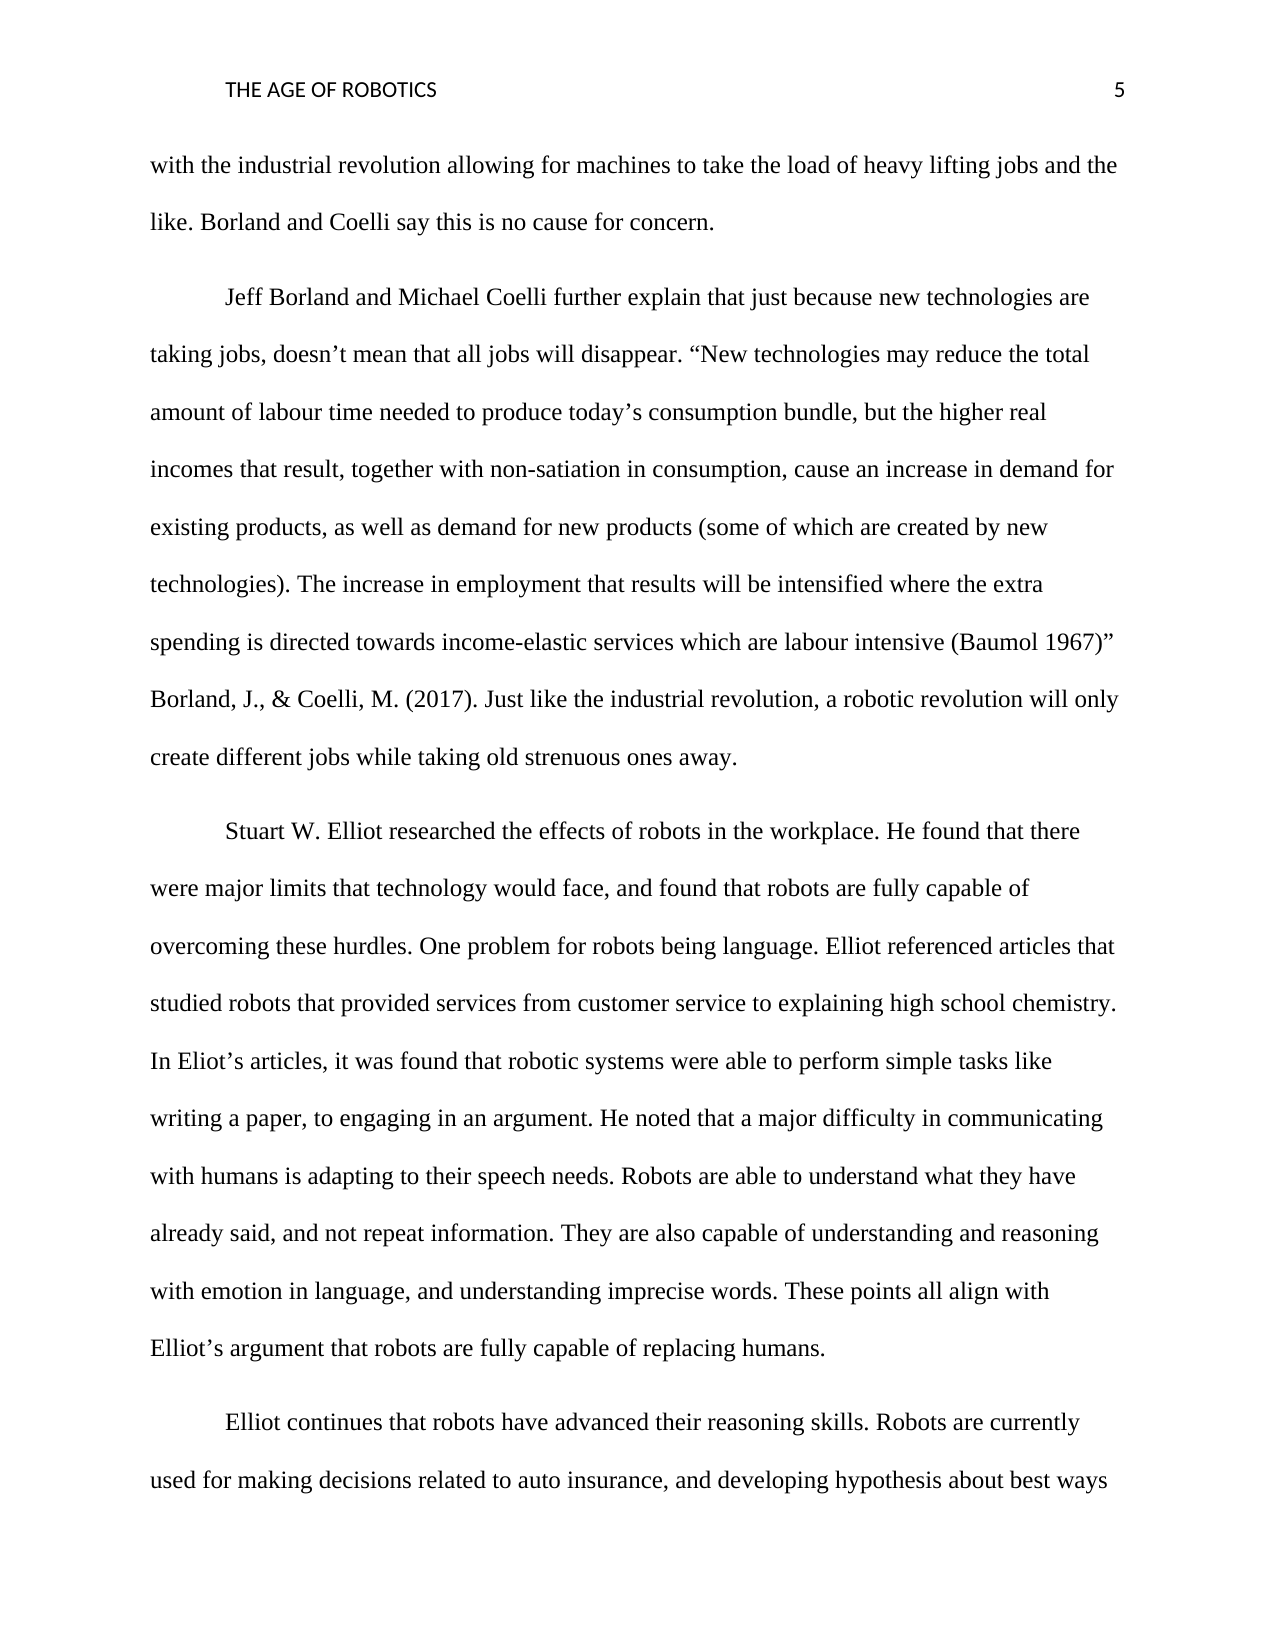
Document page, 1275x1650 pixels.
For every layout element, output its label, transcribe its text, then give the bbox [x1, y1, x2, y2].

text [150, 150, 1125, 236]
text Jeff Borland and Michael Coelli further explain that just because new technologies are taking jobs, doesn’t mean that all jobs will disappear. “New technologies may reduce the total amount of labour time needed to produce today’s consumption bundle, but the higher real incomes that result, together with non-satiation in consumption, cause an increase in demand for existing products, as well as demand for new products (some of which are created by new technologies). The increase in employment that results will be intensified where the extra spending is directed towards income-elastic services which are labour intensive (Baumol 1967)” Borland, J., & Coelli, M. (2017). Just like the industrial revolution, a robotic revolution will only create different jobs while taking old strenuous ones away. [150, 282, 1125, 770]
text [150, 1407, 1125, 1494]
text Stuart W. Elliot researched the effects of robots in the workplace. He found that there were major limits that technology would face, and found that robots are fully capable of overcoming these hurdles. One problem for robots being language. Elliot referenced articles that studied robots that provided services from customer service to explaining high school chemistry. In Eliot’s articles, it was found that robotic systems were able to perform simple tasks like writing a paper, to engaging in an argument. He noted that a major difficulty in communicating with humans is adapting to their speech needs. Robots are able to understand what they have already said, and not repeat information. They are also capable of understanding and reasoning with emotion in language, and understanding imprecise words. These points all align with Elliot’s argument that robots are fully capable of replacing humans. [150, 816, 1125, 1362]
